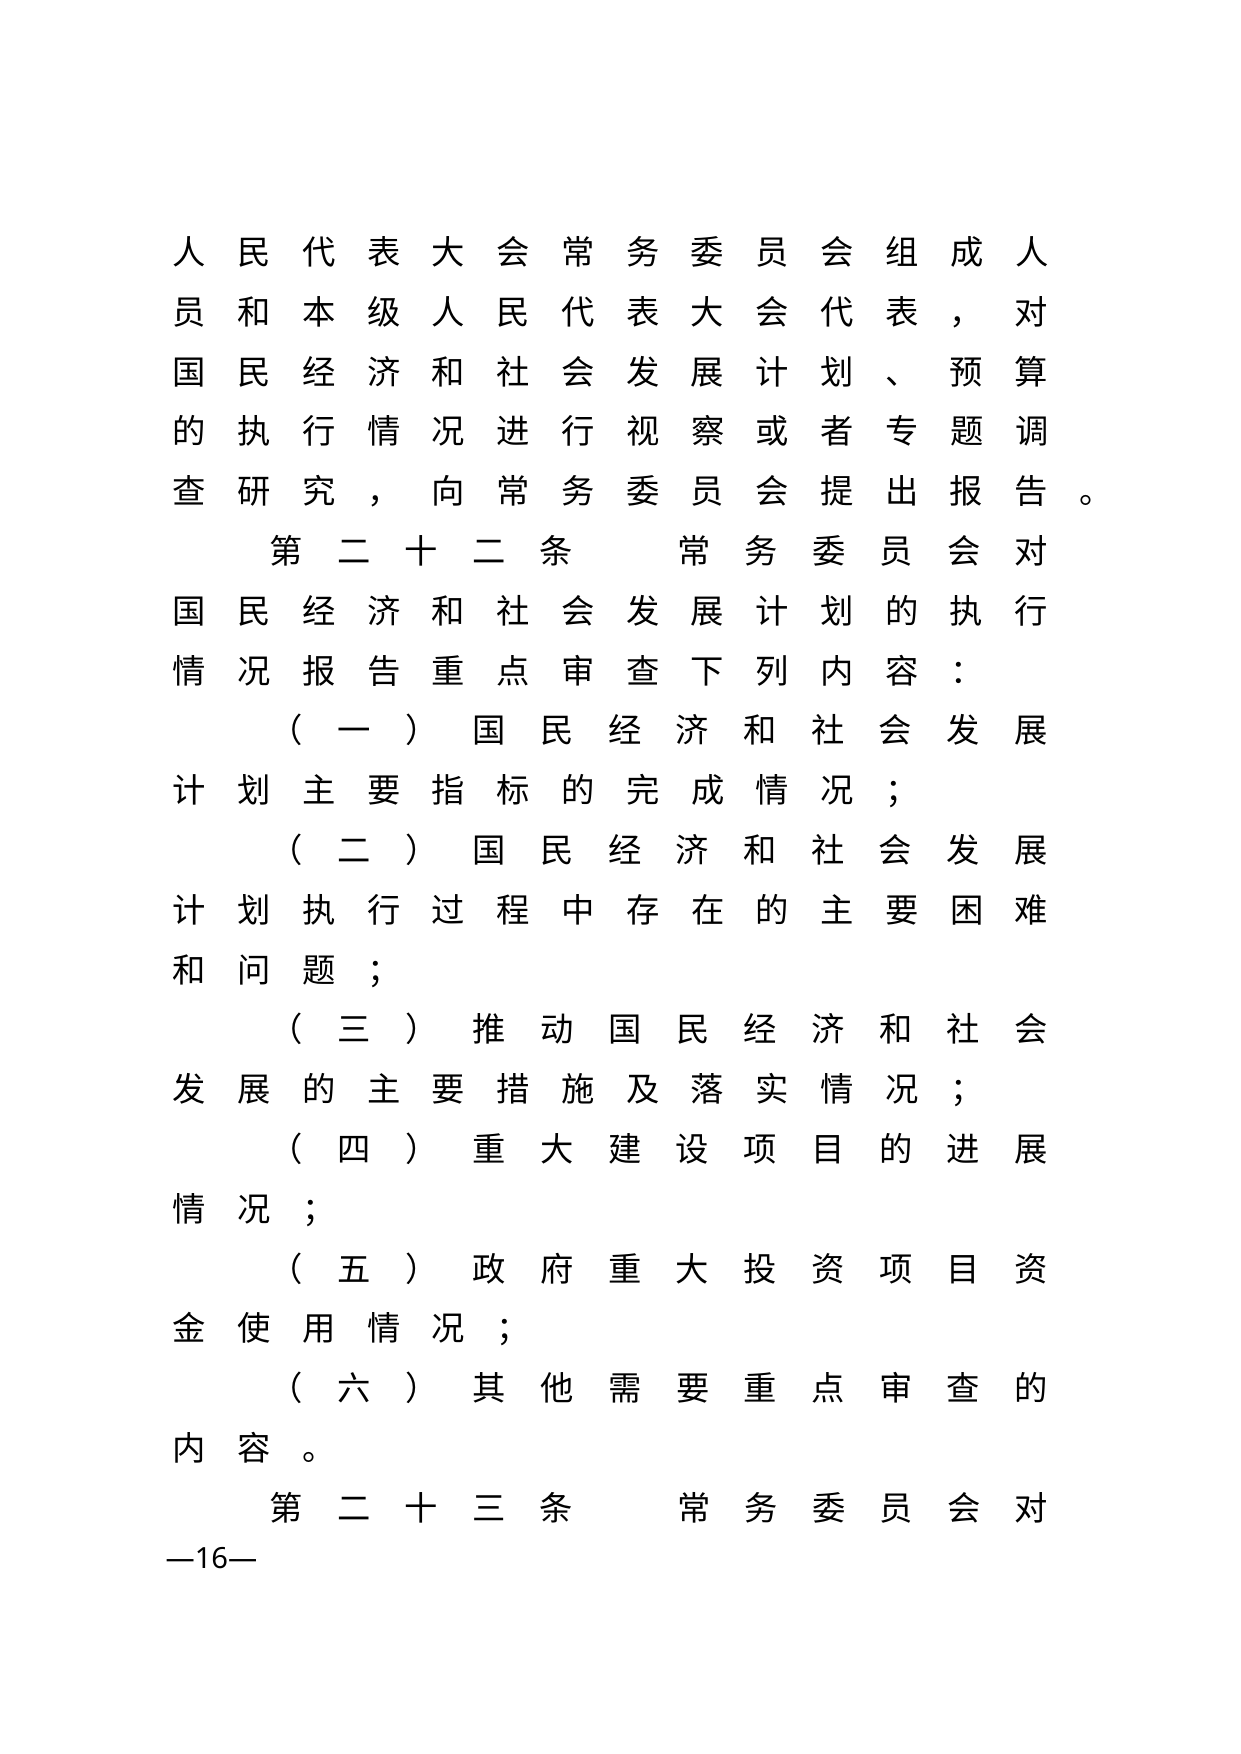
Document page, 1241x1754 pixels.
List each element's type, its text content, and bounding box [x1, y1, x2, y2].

text （四）重大建设项目的进展情况； [172, 1117, 1079, 1237]
text （二）国民经济和社会发展计划执行过程中存在的主要困难和问题； [172, 818, 1079, 997]
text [172, 1476, 1079, 1536]
text （五）政府重大投资项目资金使用情况； [172, 1237, 1079, 1356]
text （一）国民经济和社会发展计划主要指标的完成情况； [172, 698, 1079, 818]
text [172, 220, 1079, 519]
text （三）推动国民经济和社会发展的主要措施及落实情况； [172, 997, 1079, 1117]
text （六）其他需要重点审查的内容。 [172, 1356, 1079, 1476]
text 第二十二条 常务委员会对国民经济和社会发展计划的执行情况报告重点审查下列内容： [172, 519, 1079, 698]
